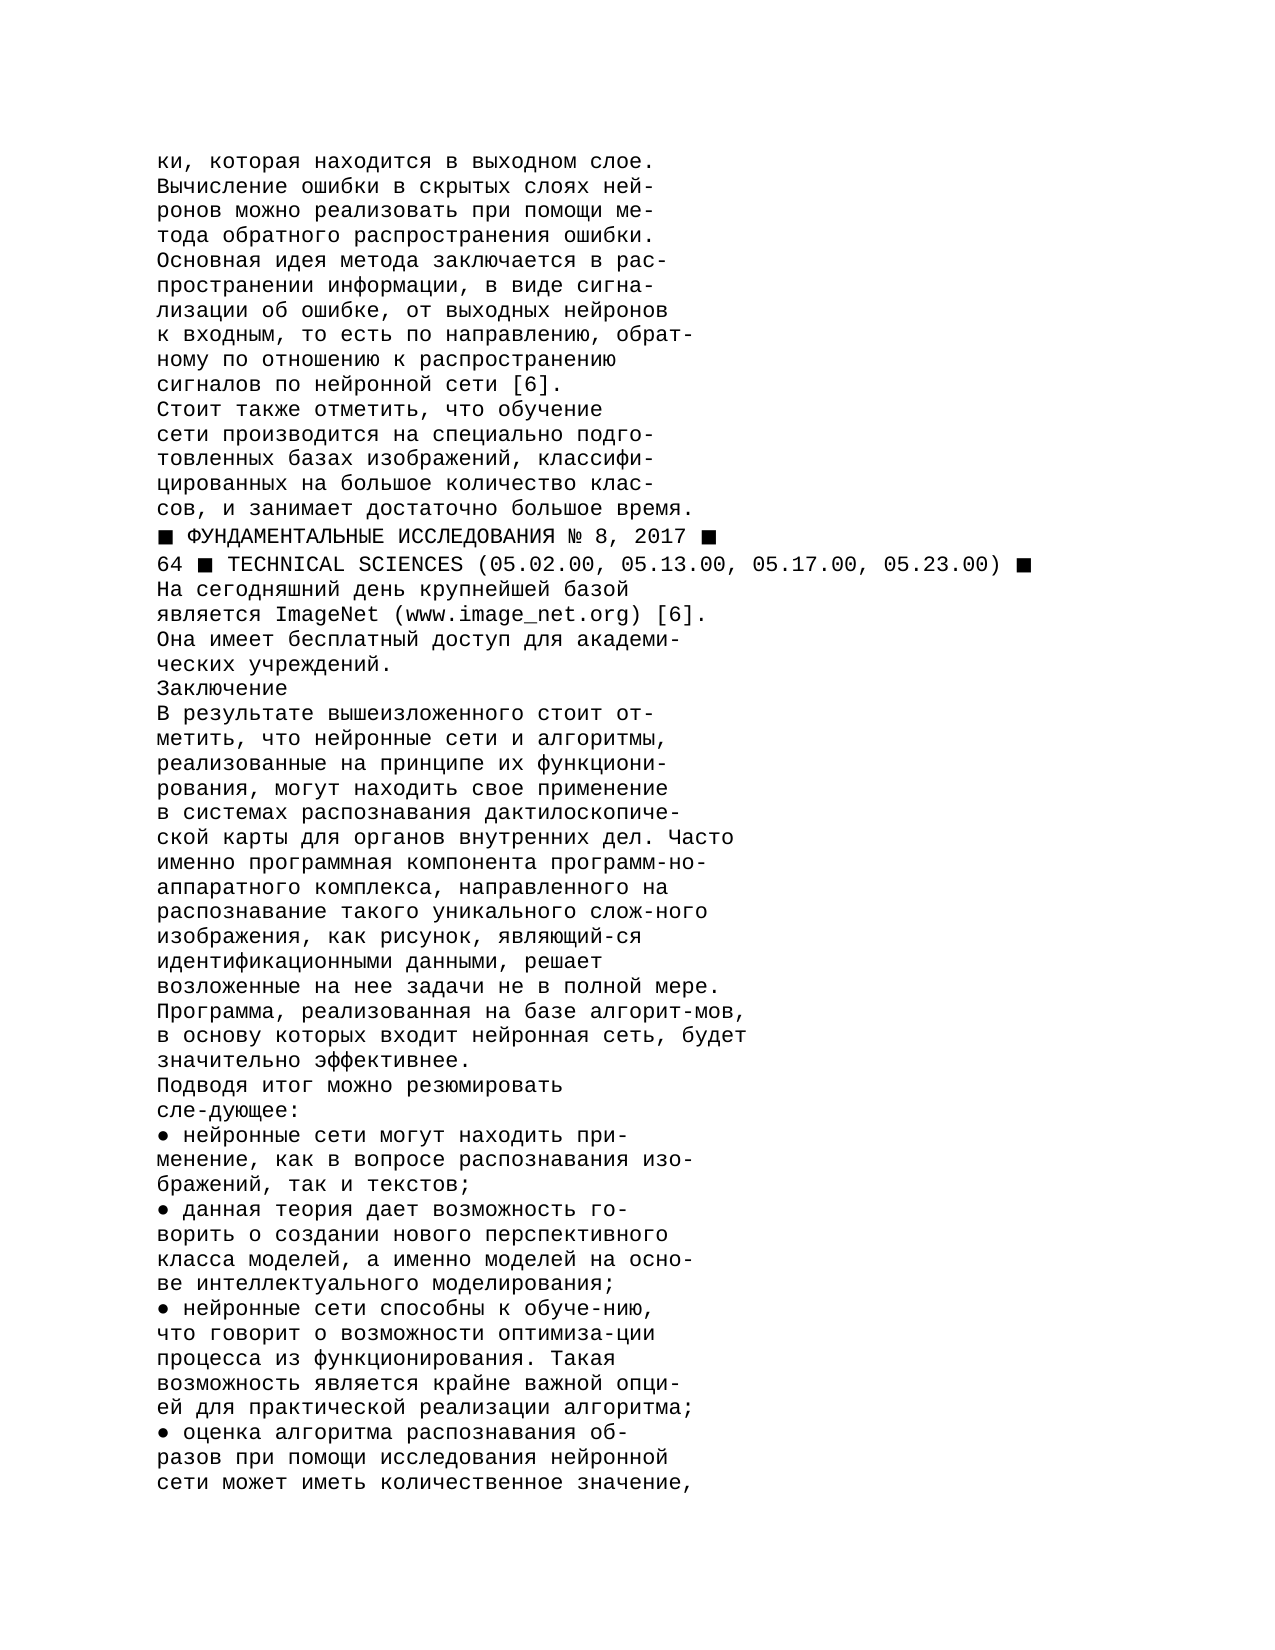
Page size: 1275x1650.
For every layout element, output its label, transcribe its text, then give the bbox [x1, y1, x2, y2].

text Основная идея метода заключается в рас- [156, 249, 1118, 274]
text сети производится на специально подго- [156, 423, 1118, 447]
text ному по отношению к распространению [156, 348, 1118, 373]
text Заключение [156, 677, 1118, 702]
text тода обратного распространения ошибки. [156, 224, 1118, 249]
text бражений, так и текстов; [156, 1173, 1118, 1198]
text цированных на большое количество клас- [156, 472, 1118, 497]
text аппаратного комплекса, направленного на [156, 876, 1118, 901]
text возложенные на нее задачи не в полной мере. [156, 975, 1118, 1000]
text распознавание такого уникального слож-ного [156, 901, 1118, 925]
text ● нейронные сети могут находить при- [156, 1124, 1118, 1148]
text сов, и занимает достаточно большое время. [156, 497, 1118, 522]
text ской карты для органов внутренних дел. Часто [156, 826, 1118, 851]
text метить, что нейронные сети и алгоритмы, [156, 727, 1118, 752]
text Она имеет бесплатный доступ для академи- [156, 628, 1118, 653]
text является ImageNet (www.image_net.org) [6]. [156, 603, 1118, 628]
text 64 ◼ TECHNICAL SCIENCES (05.02.00, 05.13.00, 05.17.00, 05.23.00) ◼ [156, 550, 1118, 578]
text сле-дующее: [156, 1099, 1118, 1124]
text Стоит также отметить, что обучение [156, 398, 1118, 423]
text в основу которых входит нейронная сеть, будет [156, 1024, 1118, 1049]
text значительно эффективнее. [156, 1049, 1118, 1074]
text В результате вышеизложенного стоит от- [156, 702, 1118, 727]
text класса моделей, а именно моделей на осно- [156, 1248, 1118, 1272]
text реализованные на принципе их функциони- [156, 752, 1118, 777]
text ● данная теория дает возможность го- [156, 1198, 1118, 1223]
text менение, как в вопросе распознавания изо- [156, 1148, 1118, 1173]
text Вычисление ошибки в скрытых слоях ней- [156, 175, 1118, 199]
text рования, могут находить свое применение [156, 777, 1118, 801]
text к входным, то есть по направлению, обрат- [156, 323, 1118, 348]
text ◼ ФУНДАМЕНТАЛЬНЫЕ ИССЛЕДОВАНИЯ № 8, 2017 ◼ [156, 522, 1118, 550]
text ронов можно реализовать при помощи ме- [156, 199, 1118, 224]
text процесса из функционирования. Такая [156, 1347, 1118, 1372]
text Программа, реализованная на базе алгорит-мов, [156, 1000, 1118, 1024]
text ● оценка алгоритма распознавания об- [156, 1421, 1118, 1446]
text пространении информации, в виде сигна- [156, 274, 1118, 299]
text ● нейронные сети способны к обуче-нию, [156, 1297, 1118, 1322]
text ворить о создании нового перспективного [156, 1223, 1118, 1248]
text сети может иметь количественное значение, [156, 1471, 1118, 1496]
text возможность является крайне важной опци- [156, 1372, 1118, 1396]
text Подводя итог можно резюмировать [156, 1074, 1118, 1099]
text ве интеллектуального моделирования; [156, 1272, 1118, 1297]
text в системах распознавания дактилоскопиче- [156, 801, 1118, 826]
text ческих учреждений. [156, 653, 1118, 677]
text разов при помощи исследования нейронной [156, 1446, 1118, 1471]
text товленных базах изображений, классифи- [156, 447, 1118, 472]
text На сегодняшний день крупнейшей базой [156, 578, 1118, 603]
text что говорит о возможности оптимиза-ции [156, 1322, 1118, 1347]
text изображения, как рисунок, являющий-ся [156, 925, 1118, 950]
text лизации об ошибке, от выходных нейронов [156, 299, 1118, 323]
text именно программная компонента программ-но- [156, 851, 1118, 876]
text ей для практической реализации алгоритма; [156, 1396, 1118, 1421]
text идентификационными данными, решает [156, 950, 1118, 975]
text ки, которая находится в выходном слое. [156, 150, 1118, 175]
text сигналов по нейронной сети [6]. [156, 373, 1118, 398]
